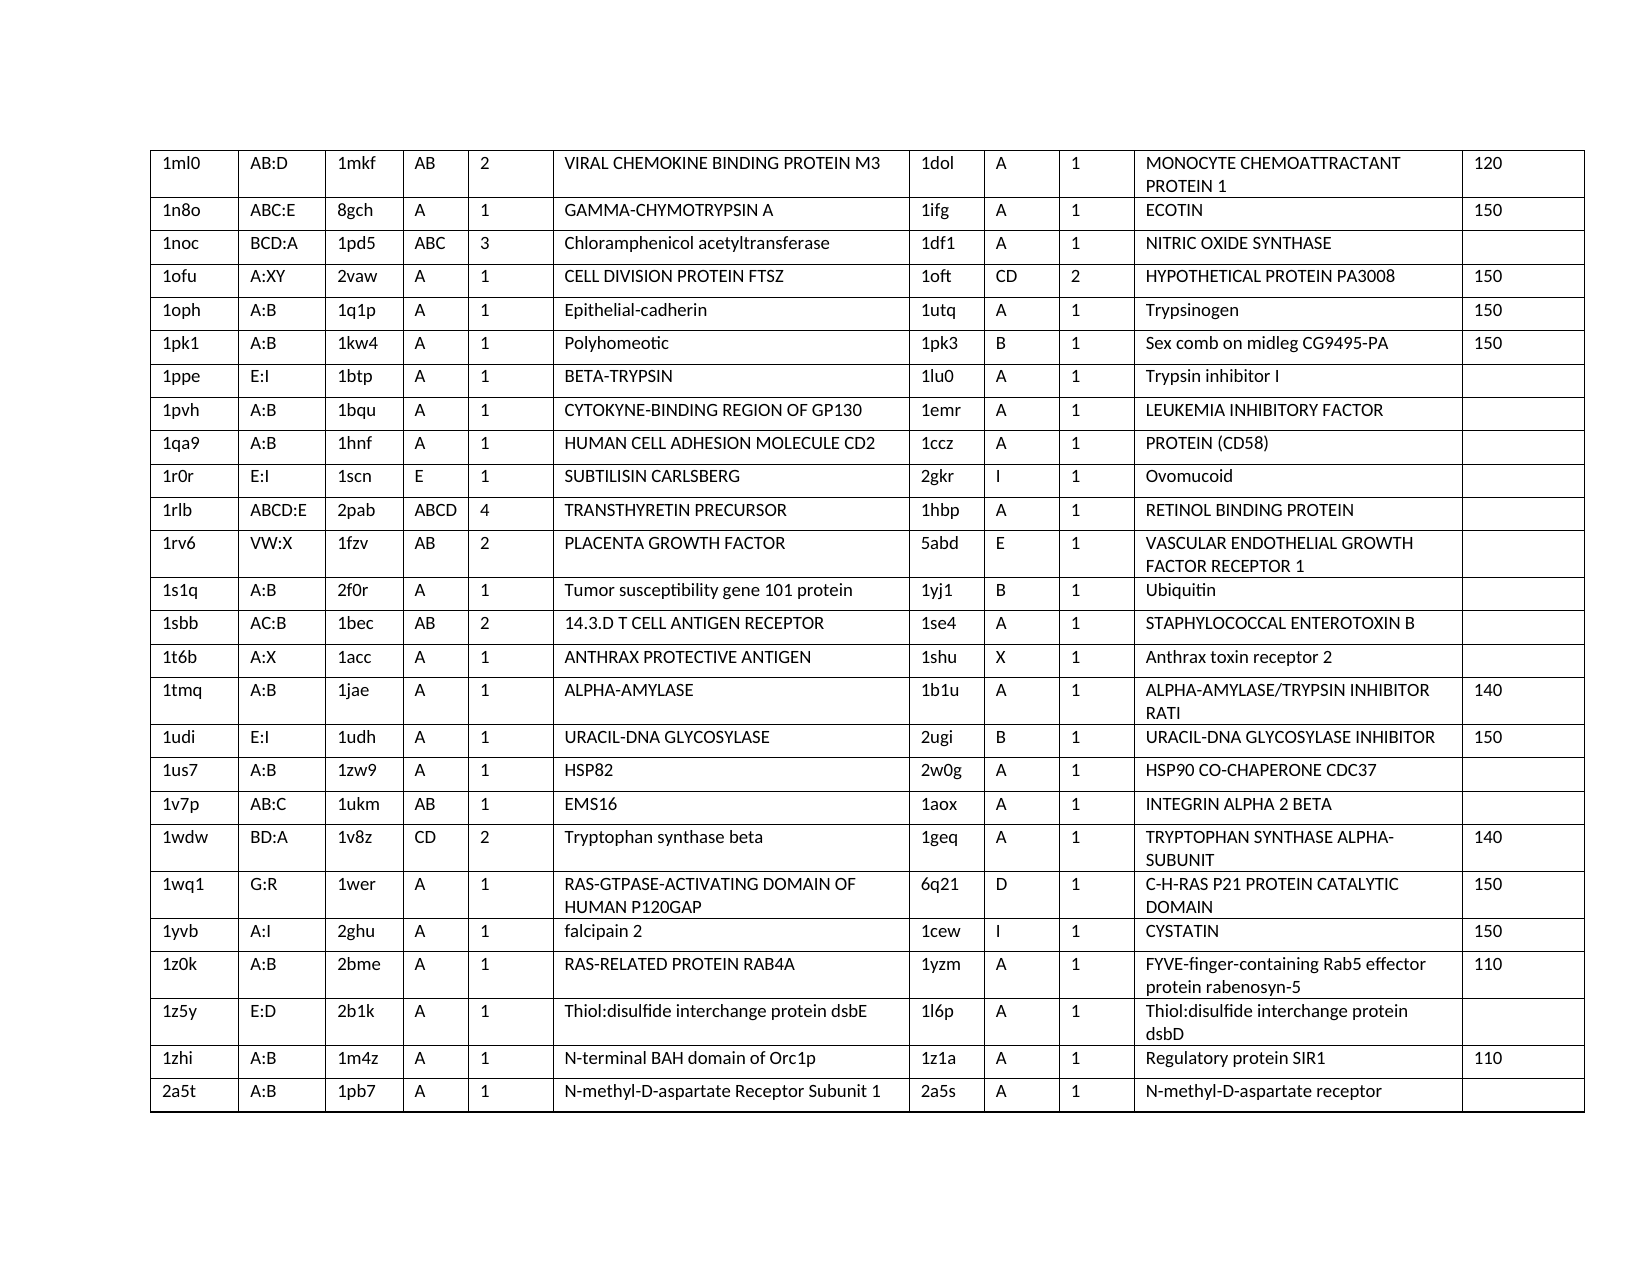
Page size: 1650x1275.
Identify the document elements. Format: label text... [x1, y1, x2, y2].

table_cell 1ccz [910, 431, 984, 463]
table_cell 1dol [910, 151, 984, 197]
table_cell falcipain 2 [554, 919, 909, 951]
table_cell 8gch [326, 198, 403, 230]
table_cell Regulatory protein SIR1 [1135, 1046, 1462, 1078]
table_cell 1 [469, 398, 553, 430]
table_cell E:I [239, 725, 325, 757]
table_cell 1 [469, 952, 553, 998]
table_cell E:I [239, 465, 325, 497]
table_cell 1 [1060, 365, 1134, 397]
table_cell 2vaw [326, 265, 403, 297]
table_cell 1oph [151, 298, 238, 330]
table_cell VASCULAR ENDOTHELIAL GROWTH FACTOR RECEPTOR 1 [1135, 531, 1462, 577]
table_cell 140 [1463, 678, 1584, 724]
table_cell 1l6p [910, 999, 984, 1045]
table_cell 150 [1463, 265, 1584, 297]
table_cell 14.3.D T CELL ANTIGEN RECEPTOR [554, 611, 909, 644]
table_cell A [404, 952, 468, 998]
table_cell 2 [469, 825, 553, 871]
table_cell 1 [1060, 678, 1134, 724]
table_cell AB:C [239, 792, 325, 824]
table_cell [1463, 1079, 1584, 1111]
table_cell CYSTATIN [1135, 919, 1462, 951]
table_cell 1 [1060, 151, 1134, 197]
table_cell 1rv6 [151, 531, 238, 577]
table_cell NITRIC OXIDE SYNTHASE [1135, 231, 1462, 263]
table_cell G:R [239, 872, 325, 918]
table_cell A [404, 678, 468, 724]
table_cell 1pb7 [326, 1079, 403, 1111]
table_cell 2 [469, 611, 553, 644]
table_cell 1ifg [910, 198, 984, 230]
table_cell 1se4 [910, 611, 984, 644]
table_cell LEUKEMIA INHIBITORY FACTOR [1135, 398, 1462, 430]
table_cell 2a5s [910, 1079, 984, 1111]
table_cell CD [404, 825, 468, 871]
table_cell A:B [239, 298, 325, 330]
table_cell CD [985, 265, 1059, 297]
table_cell SUBTILISIN CARLSBERG [554, 465, 909, 497]
table_cell 140 [1463, 825, 1584, 871]
table_cell Trypsin inhibitor I [1135, 365, 1462, 397]
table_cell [1135, 1079, 1462, 1111]
table_cell 1 [469, 758, 553, 791]
table_cell HSP90 CO-CHAPERONE CDC37 [1135, 758, 1462, 791]
table_cell 1sbb [151, 611, 238, 644]
table_cell 1 [1060, 1079, 1134, 1111]
table_cell A:B [239, 431, 325, 463]
table_cell A [985, 1079, 1059, 1111]
table_cell 150 [1463, 198, 1584, 230]
table_cell 1rlb [151, 498, 238, 530]
table_cell [1463, 498, 1584, 530]
table_cell ECOTIN [1135, 198, 1462, 230]
table_cell A [404, 1079, 468, 1111]
table_cell Anthrax toxin receptor 2 [1135, 645, 1462, 677]
table_cell A [985, 298, 1059, 330]
table_cell B [985, 331, 1059, 363]
table_cell 1 [469, 919, 553, 951]
table_cell A [985, 999, 1059, 1045]
table_cell 1z5y [151, 999, 238, 1045]
table_cell 2w0g [910, 758, 984, 791]
table_cell 1mkf [326, 151, 403, 197]
table_cell 1 [1060, 465, 1134, 497]
table_cell 2a5t [151, 1079, 238, 1111]
table_cell Sex comb on midleg CG9495-PA [1135, 331, 1462, 363]
table_cell [1463, 999, 1584, 1045]
table_cell BD:A [239, 825, 325, 871]
table_cell 110 [1463, 952, 1584, 998]
table_cell HYPOTHETICAL PROTEIN PA3008 [1135, 265, 1462, 297]
table_cell 1hnf [326, 431, 403, 463]
table_cell 1ppe [151, 365, 238, 397]
table_cell Polyhomeotic [554, 331, 909, 363]
table_cell A:B [239, 578, 325, 610]
table_cell A [404, 1046, 468, 1078]
table_cell [1463, 431, 1584, 463]
table_cell 1 [469, 725, 553, 757]
table_cell 1yvb [151, 919, 238, 951]
table_cell I [985, 465, 1059, 497]
table_cell ABC:E [239, 198, 325, 230]
table_cell 1jae [326, 678, 403, 724]
table_cell 1 [1060, 498, 1134, 530]
table_cell ANTHRAX PROTECTIVE ANTIGEN [554, 645, 909, 677]
table_cell 1kw4 [326, 331, 403, 363]
table_cell A:X [239, 645, 325, 677]
table_cell 1m4z [326, 1046, 403, 1078]
table_cell 1v7p [151, 792, 238, 824]
table_cell 2bme [326, 952, 403, 998]
table_cell E:I [239, 365, 325, 397]
table_cell A [404, 999, 468, 1045]
table_cell A [404, 398, 468, 430]
table_cell A [985, 758, 1059, 791]
table_cell 1 [1060, 645, 1134, 677]
table_cell 1yzm [910, 952, 984, 998]
table_cell [1463, 611, 1584, 644]
table_cell 150 [1463, 331, 1584, 363]
table_cell 1 [1060, 198, 1134, 230]
table_cell 1 [469, 999, 553, 1045]
table_cell A [404, 725, 468, 757]
table_cell 1 [1060, 578, 1134, 610]
table_cell 1lu0 [910, 365, 984, 397]
table_cell 1 [1060, 758, 1134, 791]
table_cell 1zw9 [326, 758, 403, 791]
table_cell Epithelial-cadherin [554, 298, 909, 330]
table_cell A:B [239, 398, 325, 430]
table_cell TRANSTHYRETIN PRECURSOR [554, 498, 909, 530]
table_cell A [404, 431, 468, 463]
table_cell 1bqu [326, 398, 403, 430]
table_cell 1 [469, 465, 553, 497]
table_cell 6q21 [910, 872, 984, 918]
table_cell 1 [469, 331, 553, 363]
table_cell E [985, 531, 1059, 577]
table_cell AB [404, 792, 468, 824]
table_cell 1ukm [326, 792, 403, 824]
table_cell 1tmq [151, 678, 238, 724]
table_cell CYTOKYNE-BINDING REGION OF GP130 [554, 398, 909, 430]
table_cell 1udi [151, 725, 238, 757]
table_cell A:B [239, 1046, 325, 1078]
table_cell ALPHA-AMYLASE [554, 678, 909, 724]
table_cell 2 [1060, 265, 1134, 297]
table_cell 120 [1463, 151, 1584, 197]
table_cell 1r0r [151, 465, 238, 497]
table_cell B [985, 578, 1059, 610]
table_cell 1 [469, 1079, 553, 1111]
table_cell [1463, 531, 1584, 577]
table_cell 1noc [151, 231, 238, 263]
table_cell 1btp [326, 365, 403, 397]
table_cell A [404, 758, 468, 791]
table_cell A [985, 198, 1059, 230]
table_cell PLACENTA GROWTH FACTOR [554, 531, 909, 577]
table_cell 1udh [326, 725, 403, 757]
table_cell A [404, 331, 468, 363]
table_cell AC:B [239, 611, 325, 644]
table_cell 1 [469, 792, 553, 824]
table_cell 1 [1060, 792, 1134, 824]
table_cell RAS-GTPASE-ACTIVATING DOMAIN OF HUMAN P120GAP [554, 872, 909, 918]
table_cell A [404, 919, 468, 951]
table_cell 1acc [326, 645, 403, 677]
table_cell 1 [469, 578, 553, 610]
table_cell 1bec [326, 611, 403, 644]
table_cell 1s1q [151, 578, 238, 610]
table_cell FYVE-finger-containing Rab5 effector protein rabenosyn-5 [1135, 952, 1462, 998]
table_cell 1 [469, 1046, 553, 1078]
table_cell 1q1p [326, 298, 403, 330]
table_cell A [985, 825, 1059, 871]
table_cell 1emr [910, 398, 984, 430]
table_cell A [985, 365, 1059, 397]
table_cell 2gkr [910, 465, 984, 497]
table_cell 1 [1060, 919, 1134, 951]
table_cell B [985, 725, 1059, 757]
table_cell 1wer [326, 872, 403, 918]
table_cell A [404, 872, 468, 918]
table_cell 1 [1060, 999, 1134, 1045]
table_cell 1 [1060, 231, 1134, 263]
table_cell 1 [1060, 611, 1134, 644]
table_cell 1 [1060, 398, 1134, 430]
table_cell AB [404, 531, 468, 577]
table_cell A [404, 578, 468, 610]
table_cell C-H-RAS P21 PROTEIN CATALYTIC DOMAIN [1135, 872, 1462, 918]
table_cell 1ml0 [151, 151, 238, 197]
table_cell A [404, 265, 468, 297]
table_cell 2b1k [326, 999, 403, 1045]
table_cell [1463, 398, 1584, 430]
table_cell 5abd [910, 531, 984, 577]
table_cell INTEGRIN ALPHA 2 BETA [1135, 792, 1462, 824]
table_cell A [404, 298, 468, 330]
table_cell 1oft [910, 265, 984, 297]
table_cell ABCD:E [239, 498, 325, 530]
table_cell 1 [1060, 725, 1134, 757]
table_cell A [985, 678, 1059, 724]
table_cell Chloramphenicol acetyltransferase [554, 231, 909, 263]
table_cell D [985, 872, 1059, 918]
table_cell BETA-TRYPSIN [554, 365, 909, 397]
table_cell [1463, 365, 1584, 397]
table_cell 1z1a [910, 1046, 984, 1078]
table_cell GAMMA-CHYMOTRYPSIN A [554, 198, 909, 230]
table_cell A:B [239, 952, 325, 998]
table_cell MONOCYTE CHEMOATTRACTANT PROTEIN 1 [1135, 151, 1462, 197]
table_cell 1wdw [151, 825, 238, 871]
table_cell 1yj1 [910, 578, 984, 610]
table_cell A [985, 151, 1059, 197]
table_cell A [985, 611, 1059, 644]
table_cell 1 [1060, 825, 1134, 871]
table_cell 2f0r [326, 578, 403, 610]
table_cell Ovomucoid [1135, 465, 1462, 497]
table_cell A:B [239, 678, 325, 724]
table_cell 1n8o [151, 198, 238, 230]
table_cell 1 [1060, 952, 1134, 998]
table_cell Tryptophan synthase beta [554, 825, 909, 871]
table_cell 1 [1060, 331, 1134, 363]
table_cell 150 [1463, 919, 1584, 951]
table_cell A [404, 365, 468, 397]
table_cell 1aox [910, 792, 984, 824]
table_cell URACIL-DNA GLYCOSYLASE [554, 725, 909, 757]
table_cell 110 [1463, 1046, 1584, 1078]
table_cell BCD:A [239, 231, 325, 263]
table_cell [1463, 465, 1584, 497]
table_cell A [985, 952, 1059, 998]
table_cell VIRAL CHEMOKINE BINDING PROTEIN M3 [554, 151, 909, 197]
table_cell Tumor susceptibility gene 101 protein [554, 578, 909, 610]
table_cell 1 [469, 645, 553, 677]
table_cell STAPHYLOCOCCAL ENTEROTOXIN B [1135, 611, 1462, 644]
table_cell HSP82 [554, 758, 909, 791]
table_cell 150 [1463, 725, 1584, 757]
table_cell URACIL-DNA GLYCOSYLASE INHIBITOR [1135, 725, 1462, 757]
table_cell A:I [239, 919, 325, 951]
table_cell Trypsinogen [1135, 298, 1462, 330]
table_cell Thiol:disulfide interchange protein dsbD [1135, 999, 1462, 1045]
table_cell 1cew [910, 919, 984, 951]
table_cell [1463, 578, 1584, 610]
table_cell AB [404, 611, 468, 644]
table_cell A [985, 1046, 1059, 1078]
table_cell Ubiquitin [1135, 578, 1462, 610]
table_cell Thiol:disulfide interchange protein dsbE [554, 999, 909, 1045]
table_cell 1geq [910, 825, 984, 871]
table_cell A:XY [239, 265, 325, 297]
table_cell 1 [469, 298, 553, 330]
table_cell PROTEIN (CD58) [1135, 431, 1462, 463]
table_cell 1df1 [910, 231, 984, 263]
table_cell 1hbp [910, 498, 984, 530]
table_cell 1 [1060, 531, 1134, 577]
table_cell A [985, 398, 1059, 430]
table_cell 2pab [326, 498, 403, 530]
table_cell 4 [469, 498, 553, 530]
table_cell X [985, 645, 1059, 677]
table_cell A [404, 198, 468, 230]
table_cell 2 [469, 531, 553, 577]
table_cell [1463, 231, 1584, 263]
table_cell 1 [469, 431, 553, 463]
table_cell ABCD [404, 498, 468, 530]
table_cell [1463, 645, 1584, 677]
table_cell 1zhi [151, 1046, 238, 1078]
table_cell 1 [469, 365, 553, 397]
table_cell 1fzv [326, 531, 403, 577]
table_cell ABC [404, 231, 468, 263]
table_cell AB [404, 151, 468, 197]
table_cell N-terminal BAH domain of Orc1p [554, 1046, 909, 1078]
table_cell ALPHA-AMYLASE/TRYPSIN INHIBITOR RATI [1135, 678, 1462, 724]
table_cell 1 [1060, 431, 1134, 463]
table_cell A [985, 231, 1059, 263]
table_cell A [404, 645, 468, 677]
table_cell 1shu [910, 645, 984, 677]
table_cell [1463, 792, 1584, 824]
table_cell 1pvh [151, 398, 238, 430]
table_cell [1463, 758, 1584, 791]
table_cell TRYPTOPHAN SYNTHASE ALPHA-SUBUNIT [1135, 825, 1462, 871]
table_cell 1utq [910, 298, 984, 330]
table_cell A:B [239, 1079, 325, 1111]
table_cell 1wq1 [151, 872, 238, 918]
table_cell 2ugi [910, 725, 984, 757]
table_cell A [985, 431, 1059, 463]
table_cell 2ghu [326, 919, 403, 951]
table_cell 1scn [326, 465, 403, 497]
table_cell 1 [469, 678, 553, 724]
table_cell 1 [469, 265, 553, 297]
table_cell 150 [1463, 298, 1584, 330]
table_cell 1 [1060, 298, 1134, 330]
table_cell 1 [469, 198, 553, 230]
table_cell A:B [239, 758, 325, 791]
table_cell 1ofu [151, 265, 238, 297]
table_cell 1 [1060, 1046, 1134, 1078]
table_cell 3 [469, 231, 553, 263]
table_cell RAS-RELATED PROTEIN RAB4A [554, 952, 909, 998]
table_cell 2 [469, 151, 553, 197]
table_cell 1 [1060, 872, 1134, 918]
table_cell HUMAN CELL ADHESION MOLECULE CD2 [554, 431, 909, 463]
table_cell A [985, 792, 1059, 824]
table_cell A:B [239, 331, 325, 363]
table_cell 1qa9 [151, 431, 238, 463]
table_cell 1pk1 [151, 331, 238, 363]
table_cell 1b1u [910, 678, 984, 724]
table_cell EMS16 [554, 792, 909, 824]
table_cell 1t6b [151, 645, 238, 677]
table_cell 1pd5 [326, 231, 403, 263]
table_cell 150 [1463, 872, 1584, 918]
table_cell 1pk3 [910, 331, 984, 363]
table_cell VW:X [239, 531, 325, 577]
table_cell AB:D [239, 151, 325, 197]
table_cell 1z0k [151, 952, 238, 998]
table_cell 1us7 [151, 758, 238, 791]
table_cell RETINOL BINDING PROTEIN [1135, 498, 1462, 530]
table_cell CELL DIVISION PROTEIN FTSZ [554, 265, 909, 297]
table_cell A [985, 498, 1059, 530]
table_cell I [985, 919, 1059, 951]
table_cell E [404, 465, 468, 497]
table_cell 1 [469, 872, 553, 918]
table_cell 1v8z [326, 825, 403, 871]
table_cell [554, 1079, 909, 1111]
table_cell E:D [239, 999, 325, 1045]
